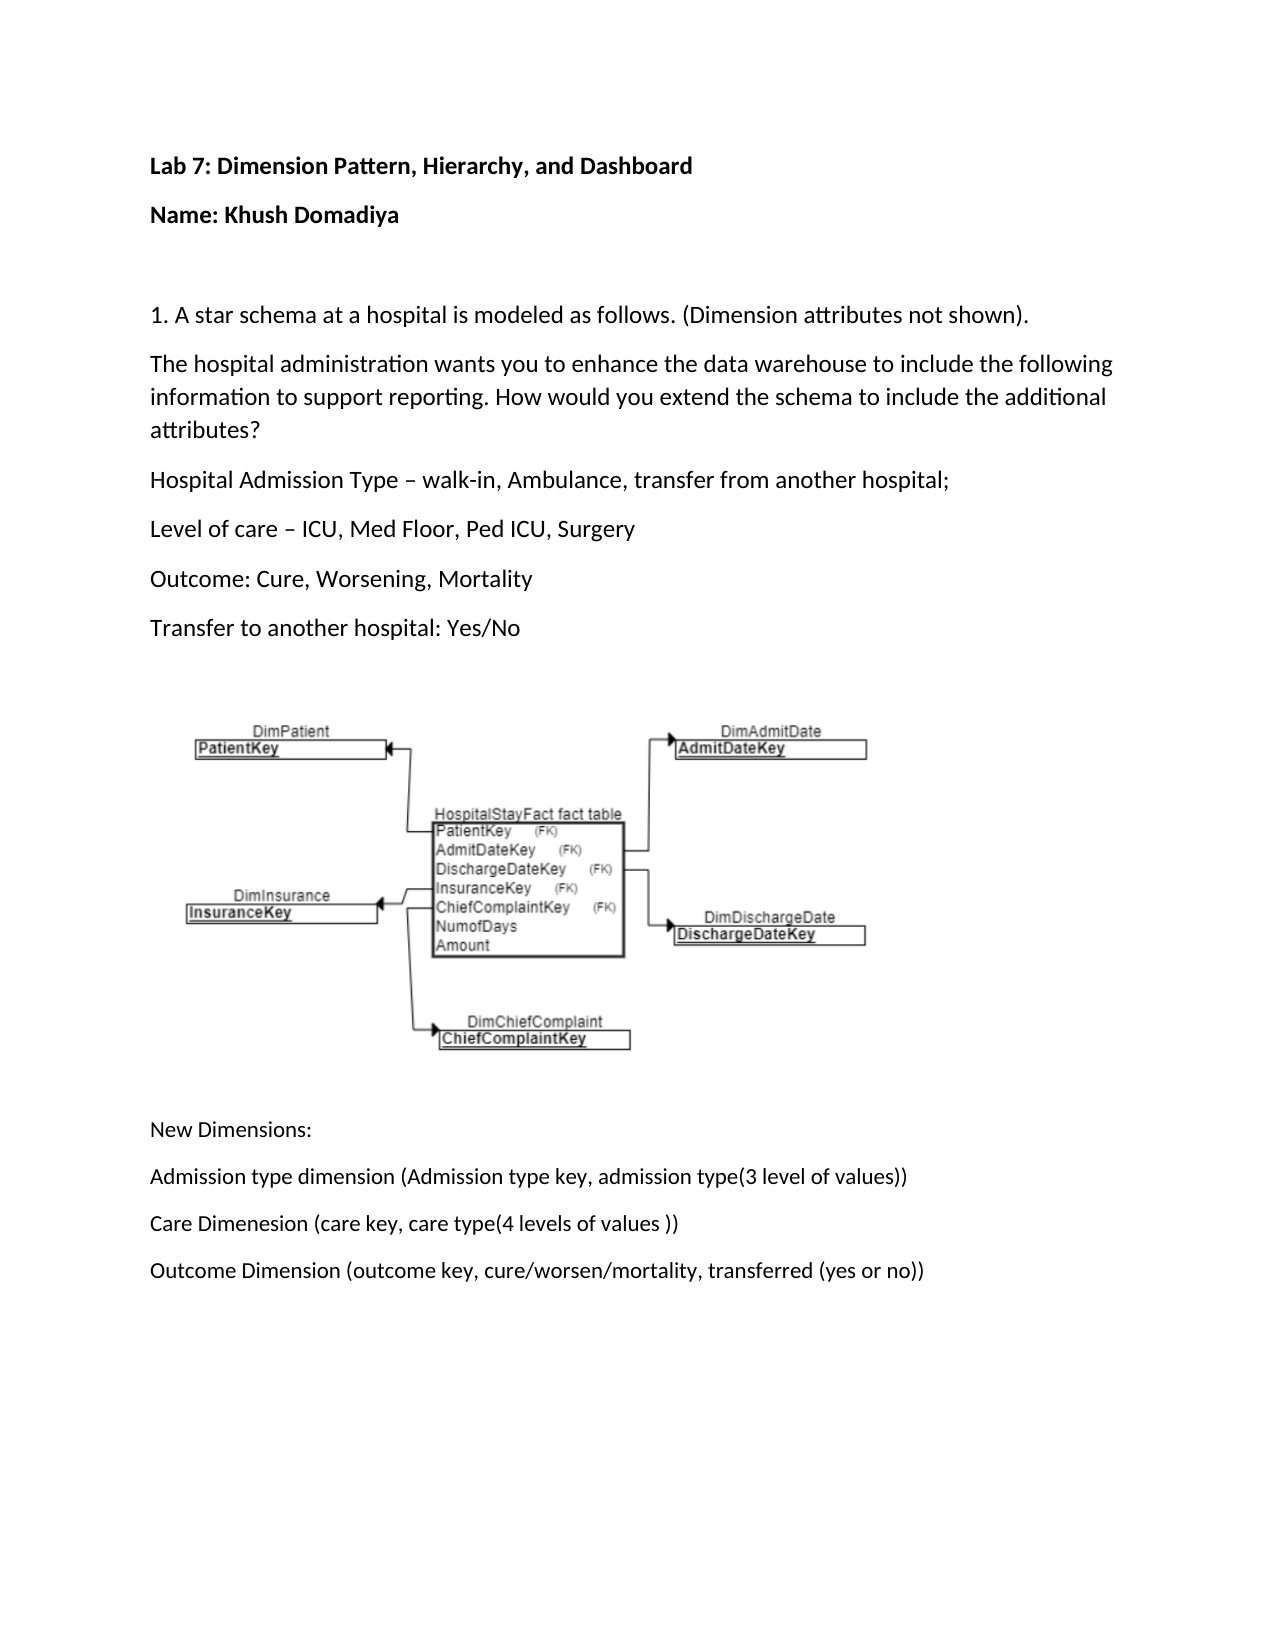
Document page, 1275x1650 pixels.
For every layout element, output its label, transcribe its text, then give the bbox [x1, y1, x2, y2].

text Outcome Dimension (outcome key, cure/worsen/mortality, transferred (yes or no)) [150, 1256, 1125, 1284]
text Admission type dimension (Admission type key, admission type(3 level of values)) [150, 1162, 1125, 1190]
text Hospital Admission Type – walk-in, Ambulance, transfer from another hospital; [150, 464, 1125, 494]
text New Dimensions: [150, 1115, 1125, 1143]
text Name: Khush Domadiya [150, 199, 1125, 230]
text Level of care – ICU, Med Floor, Ped ICU, Surgery [150, 513, 1125, 544]
picture [150, 662, 901, 1097]
text Transfer to another hospital: Yes/No [150, 612, 1125, 643]
text 1. A star schema at a hospital is modeled as follows. (Dimension attributes not shown). [150, 299, 1125, 329]
text Care Dimenesion (care key, care type(4 levels of values )) [150, 1209, 1125, 1237]
text Outcome: Cure, Worsening, Mortality [150, 563, 1125, 593]
text Lab 7: Dimension Pattern, Hierarchy, and Dashboard [150, 150, 1125, 181]
text The hospital administration wants you to enhance the data warehouse to include the following information to support reporting. How would you extend the schema to include the additional attributes? [150, 348, 1125, 445]
